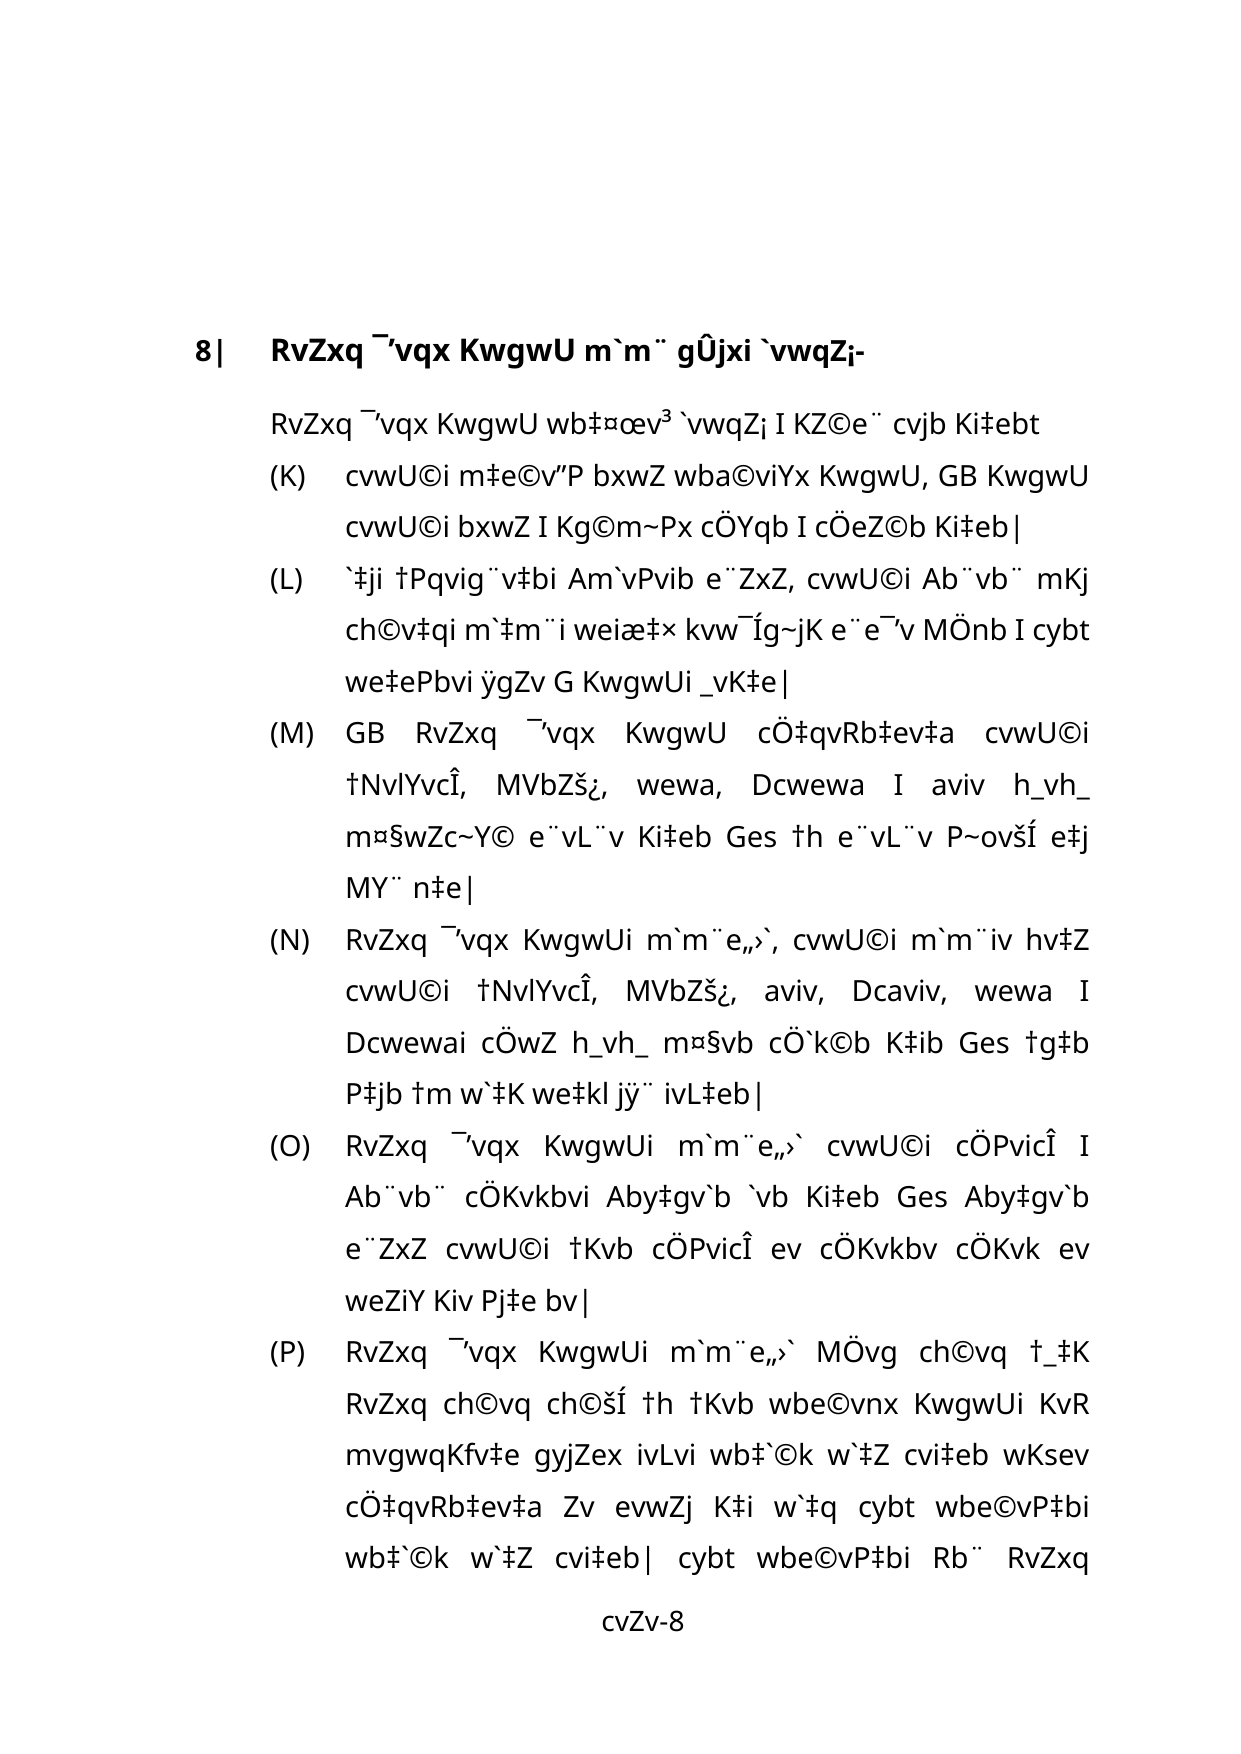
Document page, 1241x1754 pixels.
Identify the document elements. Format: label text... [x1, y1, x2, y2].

list cvwU©i m‡e©v”P bxwZ wba©viYx KwgwU, GB KwgwU cvwU©i bxwZ I Kg©m~Px cÖYqb I cÖeZ©b Ki‡eb| [270, 455, 1090, 546]
list RvZxq ¯’vqx KwgwUi m`m¨e„›` cvwU©i cÖPvicÎ I Ab¨vb¨ cÖKvkbvi Aby‡gv`b `vb Ki‡eb Ges Aby‡gv`b e¨ZxZ cvwU©i †Kvb cÖPvicÎ ev cÖKvkbv cÖKvk ev weZiY Kiv Pj‡e bv| [270, 1125, 1090, 1319]
list RvZxq ¯’vqx KwgwUi m`m¨e„›`, cvwU©i m`m¨iv hv‡Z cvwU©i †NvlYvcÎ, MVbZš¿, aviv, Dcaviv, wewa I Dcwewai cÖwZ h_vh_ m¤§vb cÖ`k©b K‡ib Ges †g‡b P‡jb †m w`‡K we‡kl jÿ¨ ivL‡eb| [270, 919, 1090, 1113]
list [270, 1331, 1090, 1577]
list GB RvZxq ¯’vqx KwgwU cÖ‡qvRb‡ev‡a cvwU©i †NvlYvcÎ, MVbZš¿, wewa, Dcwewa I aviv h_vh_ m¤§wZc~Y© e¨vL¨v Ki‡eb Ges †h e¨vL¨v P~ovšÍ e‡j MY¨ n‡e| [270, 713, 1090, 907]
text RvZxq ¯’vqx KwgwU wb‡¤œv³ `vwqZ¡ I KZ©e¨ cvjb Ki‡ebt [195, 403, 1090, 443]
text 8| RvZxq ¯’vqx KwgwU m`m¨ gÛjxi `vwqZ¡- [195, 328, 1090, 371]
list `‡ji †Pqvig¨v‡bi Am`vPvib e¨ZxZ, cvwU©i Ab¨vb¨ mKj ch©v‡qi m`‡m¨i weiæ‡× kvw¯Íg~jK e¨e¯’v MÖnb I cybt we‡ePbvi ÿgZv G KwgwUi _vK‡e| [270, 558, 1090, 701]
